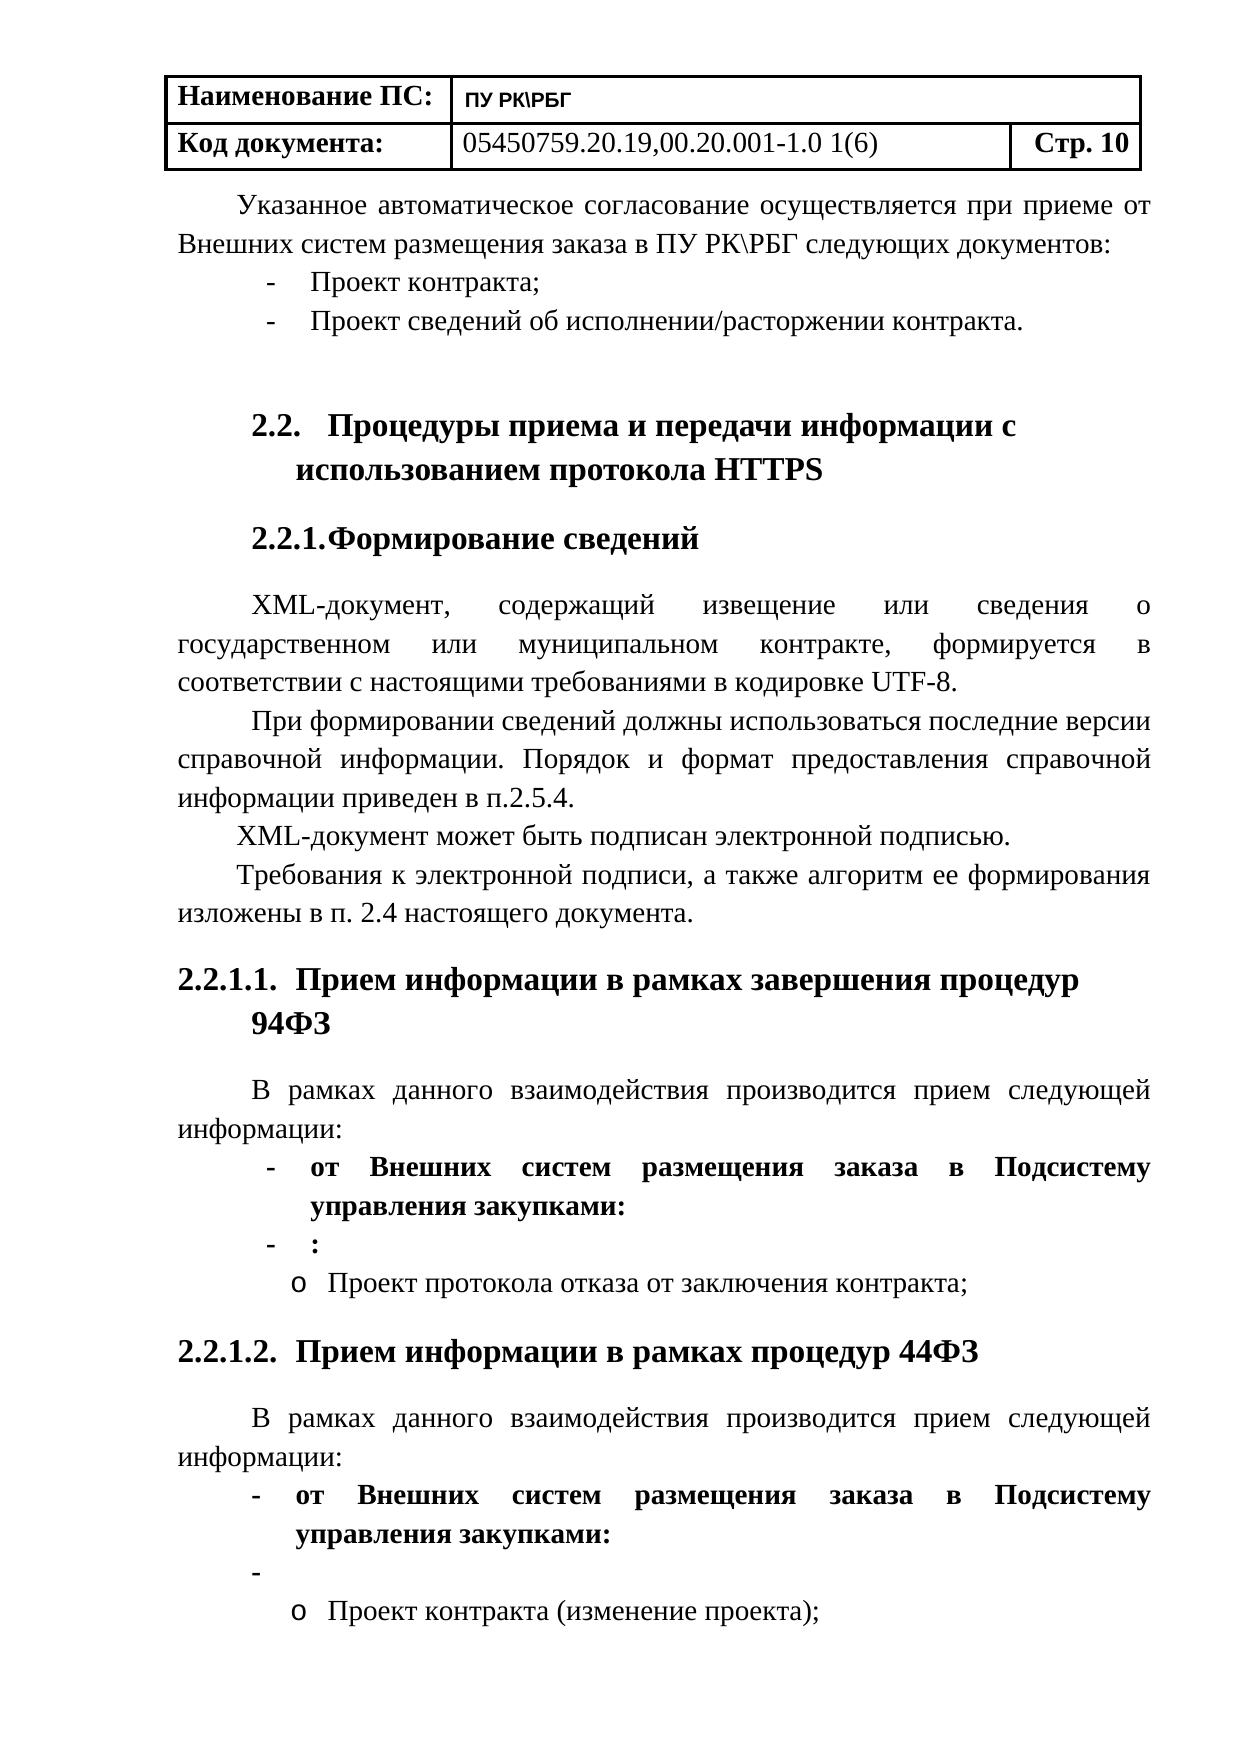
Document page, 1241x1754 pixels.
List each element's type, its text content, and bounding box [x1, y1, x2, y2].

text В рамках данного взаимодействия производится прием следующей информации: [177, 1072, 1152, 1144]
list Проект контракта; [266, 264, 1152, 298]
text Требования к электронной подписи, а также алгоритм ее формирования изложены в п. 2.4 настоящего документа. [177, 857, 1152, 929]
list от Внешних систем размещения заказа в Подсистему управления закупками: [251, 1477, 1152, 1549]
list Проект сведений об исполнении/расторжении контракта. [266, 303, 1152, 337]
text При формировании сведений должны использоваться последние версии справочной информации. Порядок и формат предоставления справочной информации приведен в п.2.5.4. [177, 703, 1152, 813]
subtitle Формирование сведений [251, 518, 1152, 557]
subtitle Процедуры приема и передачи информации с использованием протокола HTTPS [251, 405, 1152, 487]
subtitle Прием информации в рамках процедур 44ФЗ [177, 1331, 1152, 1370]
list : [266, 1226, 1152, 1260]
list Проект контракта (изменение проекта); [290, 1593, 1152, 1629]
subtitle Прием информации в рамках завершения процедур 94ФЗ [177, 959, 1152, 1042]
list Проект протокола отказа от заключения контракта; [290, 1265, 1152, 1301]
text В рамках данного взаимодействия производится прием следующей информации: [177, 1400, 1152, 1472]
text XML-документ, содержащий извещение или сведения о государственном или муниципальном контракте, формируется в соответствии с настоящими требованиями в кодировке UTF-8. [177, 587, 1152, 698]
text Указанное автоматическое согласование осуществляется при приеме от Внешних систем размещения заказа в ПУ РК\РБГ следующих документов: [177, 187, 1152, 259]
list от Внешних систем размещения заказа в Подсистему управления закупками: [266, 1149, 1152, 1221]
text XML-документ может быть подписан электронной подписью. [177, 818, 1152, 852]
